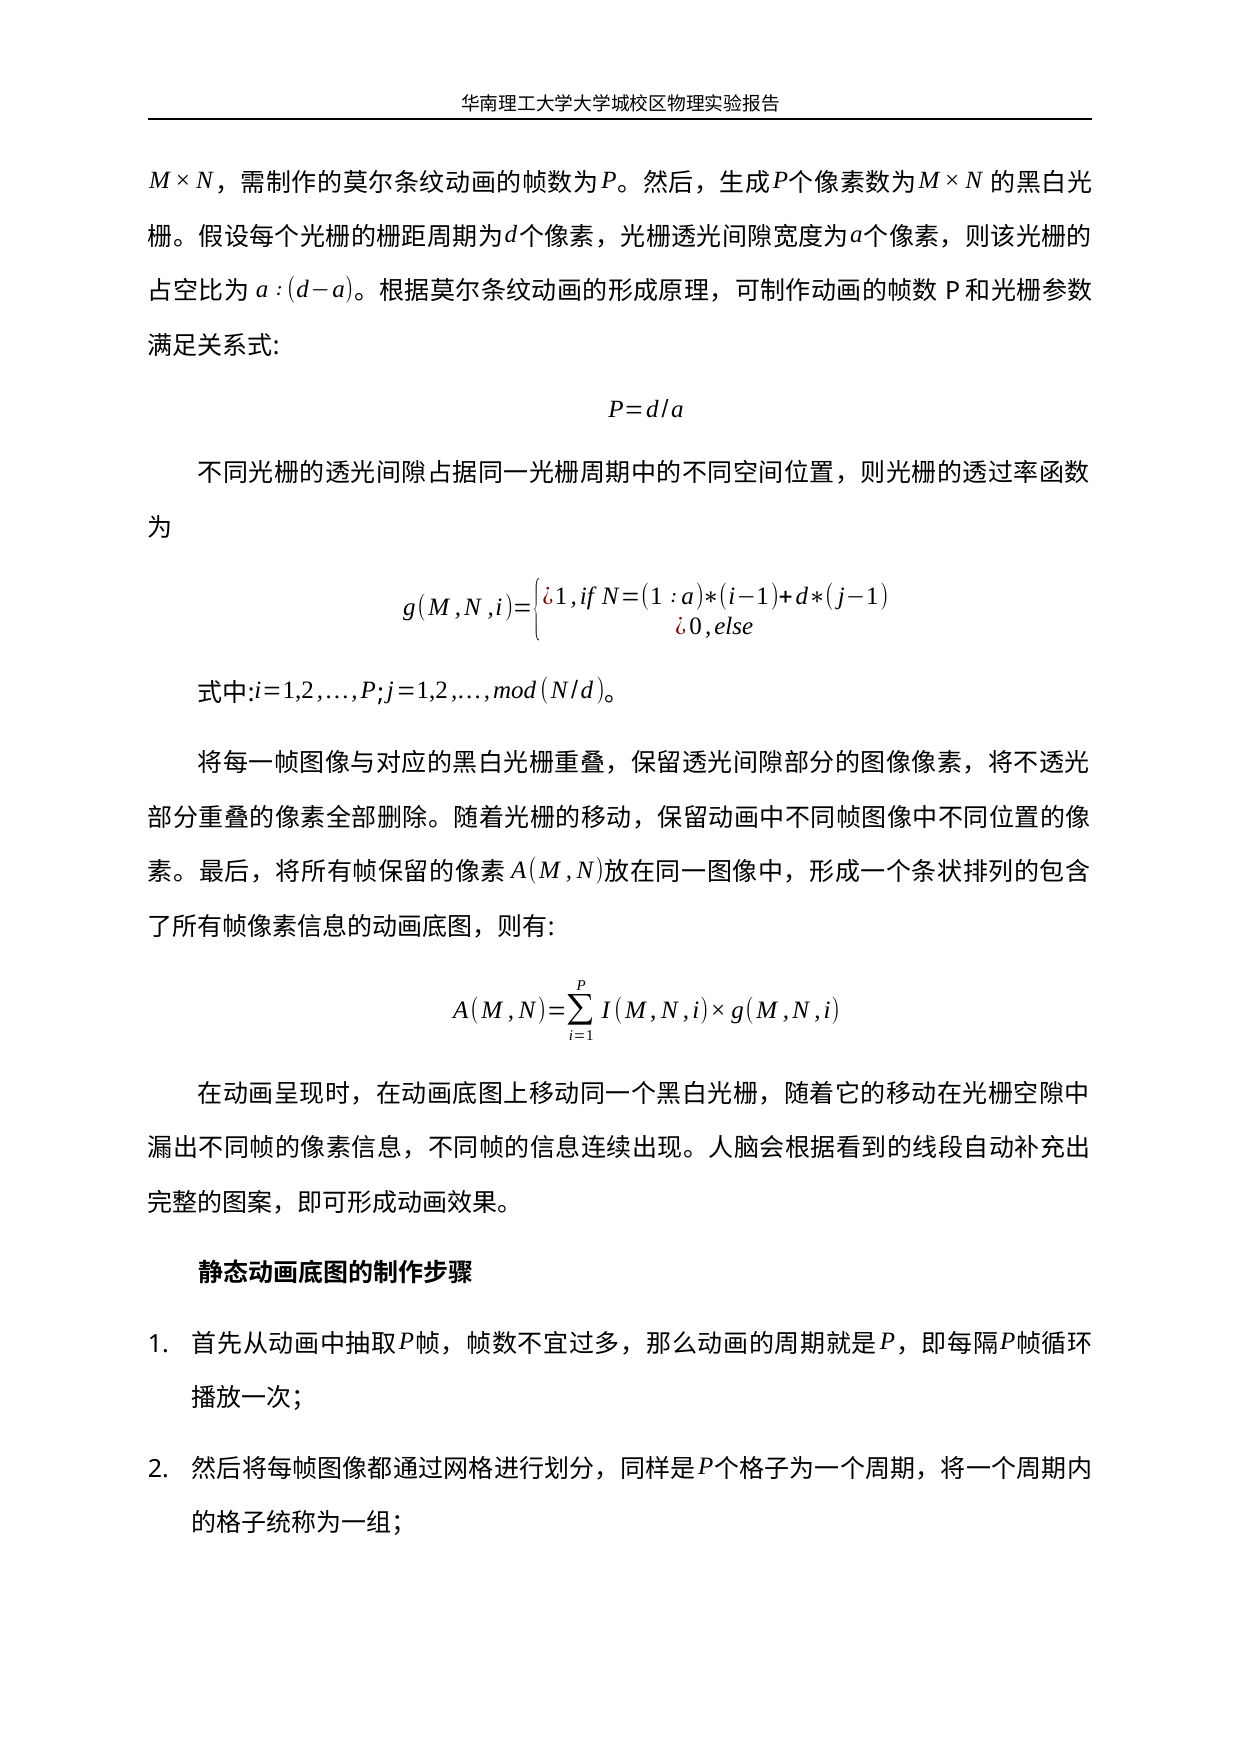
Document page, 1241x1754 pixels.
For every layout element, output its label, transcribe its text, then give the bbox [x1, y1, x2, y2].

text 式中:;。 [148, 672, 1092, 708]
text 在动画呈现时，在动画底图上移动同一个黑白光栅，随着它的移动在光栅空隙中漏出不同帧的像素信息，不同帧的信息连续出现。人脑会根据看到的线段自动补充出完整的图案，即可形成动画效果。 [148, 1073, 1092, 1218]
text 静态动画底图的制作步骤 [148, 1253, 1092, 1289]
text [148, 162, 1092, 361]
text 将每一帧图像与对应的黑白光栅重叠，保留透光间隙部分的图像像素，将不透光部分重叠的像素全部删除。随着光栅的移动，保留动画中不同帧图像中不同位置的像素。最后，将所有帧保留的像素放在同一图像中，形成一个条状排列的包含了所有帧像素信息的动画底图，则有: [148, 743, 1092, 942]
list 首先从动画中抽取帧，帧数不宜过多，那么动画的周期就是，即每隔帧循环播放一次； [148, 1323, 1092, 1414]
text 不同光栅的透光间隙占据同一光栅周期中的不同空间位置，则光栅的透过率函数为 [148, 453, 1092, 543]
list 然后将每帧图像都通过网格进行划分，同样是个格子为一个周期，将一个周期内的格子统称为一组； [148, 1448, 1092, 1539]
